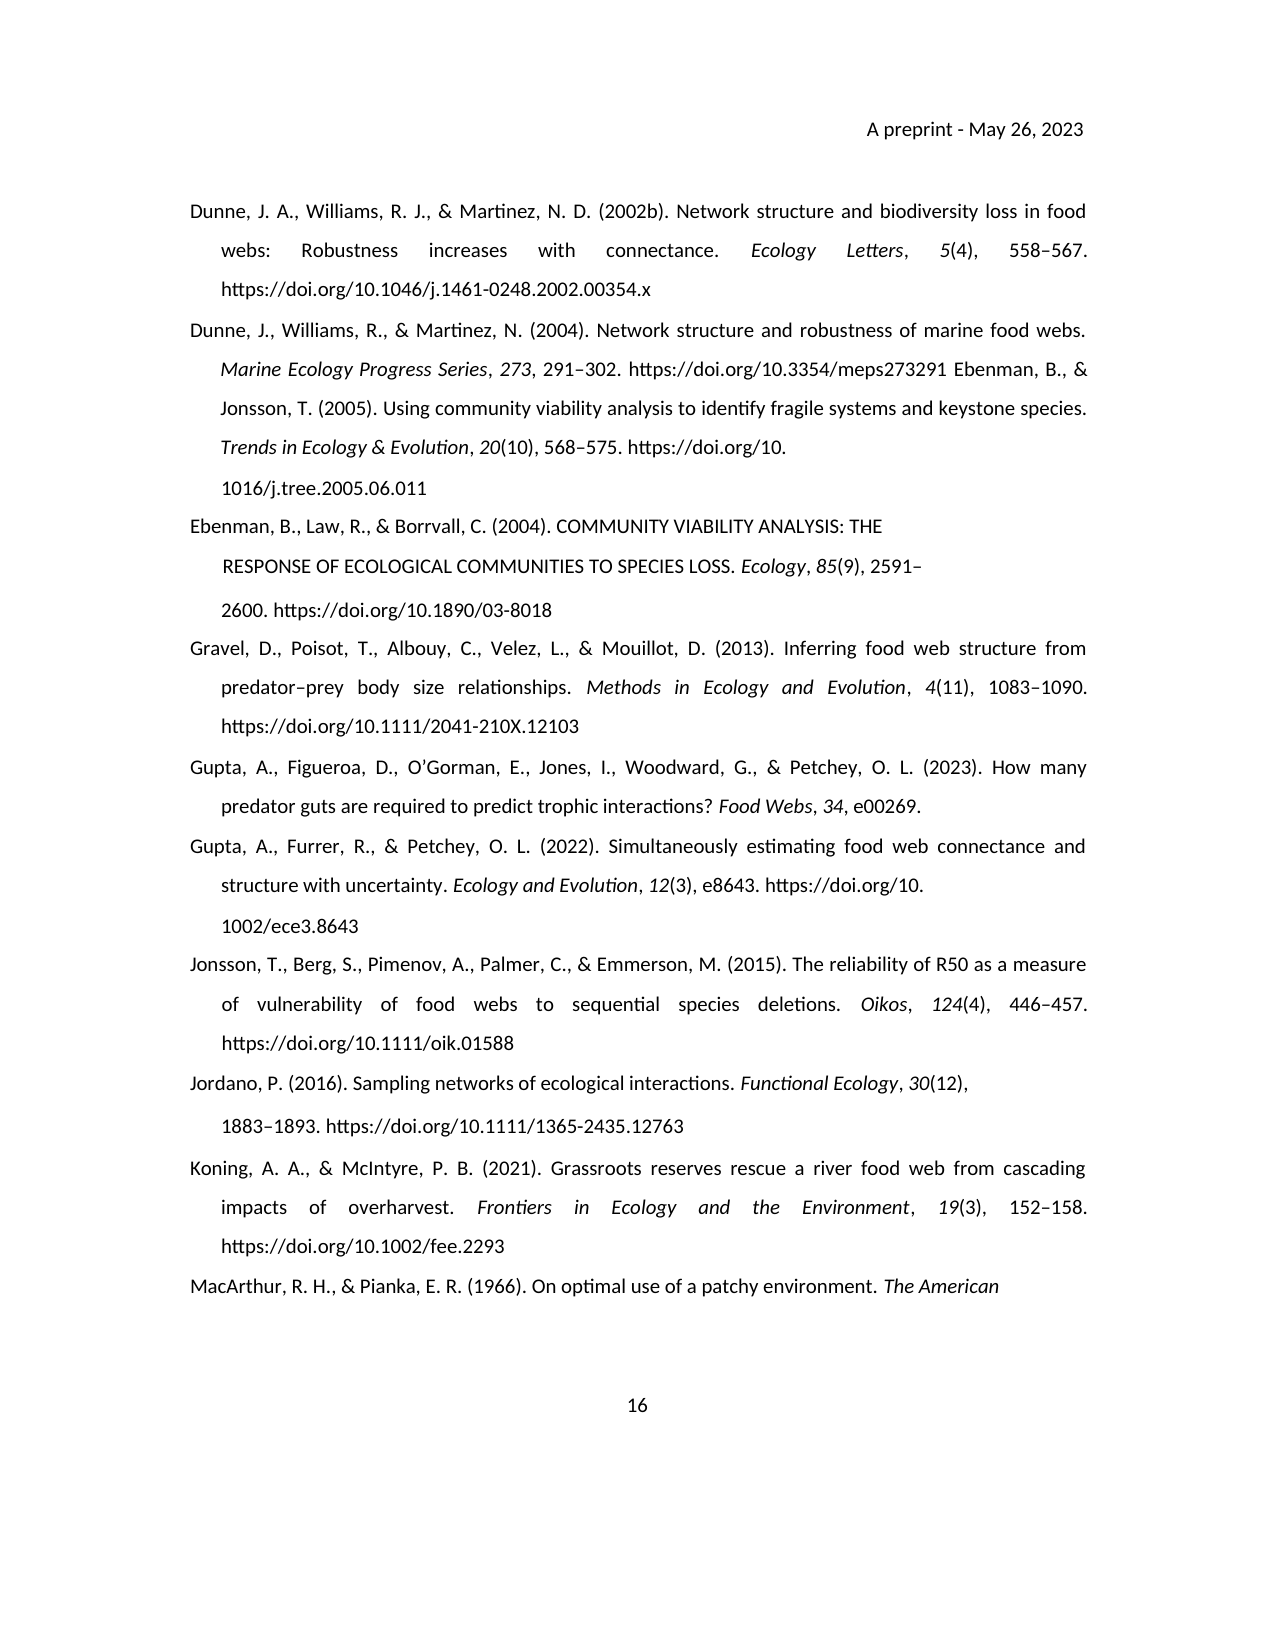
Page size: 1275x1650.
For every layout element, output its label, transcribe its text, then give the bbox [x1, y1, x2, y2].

text RESPONSE OF ECOLOGICAL COMMUNITIES TO SPECIES LOSS. Ecology, 85(9), 2591– [222, 553, 1088, 579]
text Ebenman, B., Law, R., & Borrvall, C. (2004). COMMUNITY VIABILITY ANALYSIS: THE [190, 513, 1088, 538]
text Jonsson, T., Berg, S., Pimenov, A., Palmer, C., & Emmerson, M. (2015). The reliability of R50 as a measure of vulnerability of food webs to sequential species deletions. Oikos, 124(4), 446–457. https://doi.org/10.1111/oik.01588 [190, 952, 1088, 1055]
subtitle 1883–1893. https://doi.org/10.1111/1365-2435.12763 [221, 1114, 1091, 1139]
text Gravel, D., Poisot, T., Albouy, C., Velez, L., & Mouillot, D. (2013). Inferring food web structure from predator–prey body size relationships. Methods in Ecology and Evolution, 4(11), 1083–1090. https://doi.org/10.1111/2041-210X.12103 [190, 635, 1088, 738]
text Dunne, J. A., Williams, R. J., & Martinez, N. D. (2002b). Network structure and biodiversity loss in food webs: Robustness increases with connectance. Ecology Letters, 5(4), 558–567. https://doi.org/10.1046/j.1461-0248.2002.00354.x [190, 198, 1088, 302]
text MacArthur, R. H., & Pianka, E. R. (1966). On optimal use of a patchy environment. The American [190, 1274, 1088, 1299]
text Gupta, A., Furrer, R., & Petchey, O. L. (2022). Simultaneously estimating food web connectance and structure with uncertainty. Ecology and Evolution, 12(3), e8643. https://doi.org/10. [190, 834, 1088, 898]
text Dunne, J., Williams, R., & Martinez, N. (2004). Network structure and robustness of marine food webs. Marine Ecology Progress Series, 273, 291–302. https://doi.org/10.3354/meps273291 Ebenman, B., & Jonsson, T. (2005). Using community viability analysis to identify fragile systems and keystone species. Trends in Ecology & Evolution, 20(10), 568–575. https://doi.org/10. [190, 317, 1088, 459]
text Koning, A. A., & McIntyre, P. B. (2021). Grassroots reserves rescue a river food web from cascading impacts of overharvest. Frontiers in Ecology and the Environment, 19(3), 152–158. https://doi.org/10.1002/fee.2293 [190, 1155, 1088, 1258]
text 1002/ece3.8643 [221, 913, 1091, 939]
text Gupta, A., Figueroa, D., O’Gorman, E., Jones, I., Woodward, G., & Petchey, O. L. (2023). How many predator guts are required to predict trophic interactions? Food Webs, 34, e00269. [190, 754, 1088, 818]
text 1016/j.tree.2005.06.011 [221, 475, 1091, 500]
text 2600. https://doi.org/10.1890/03-8018 [221, 597, 1091, 622]
text Jordano, P. (2016). Sampling networks of ecological interactions. Functional Ecology, 30(12), [190, 1071, 1088, 1096]
